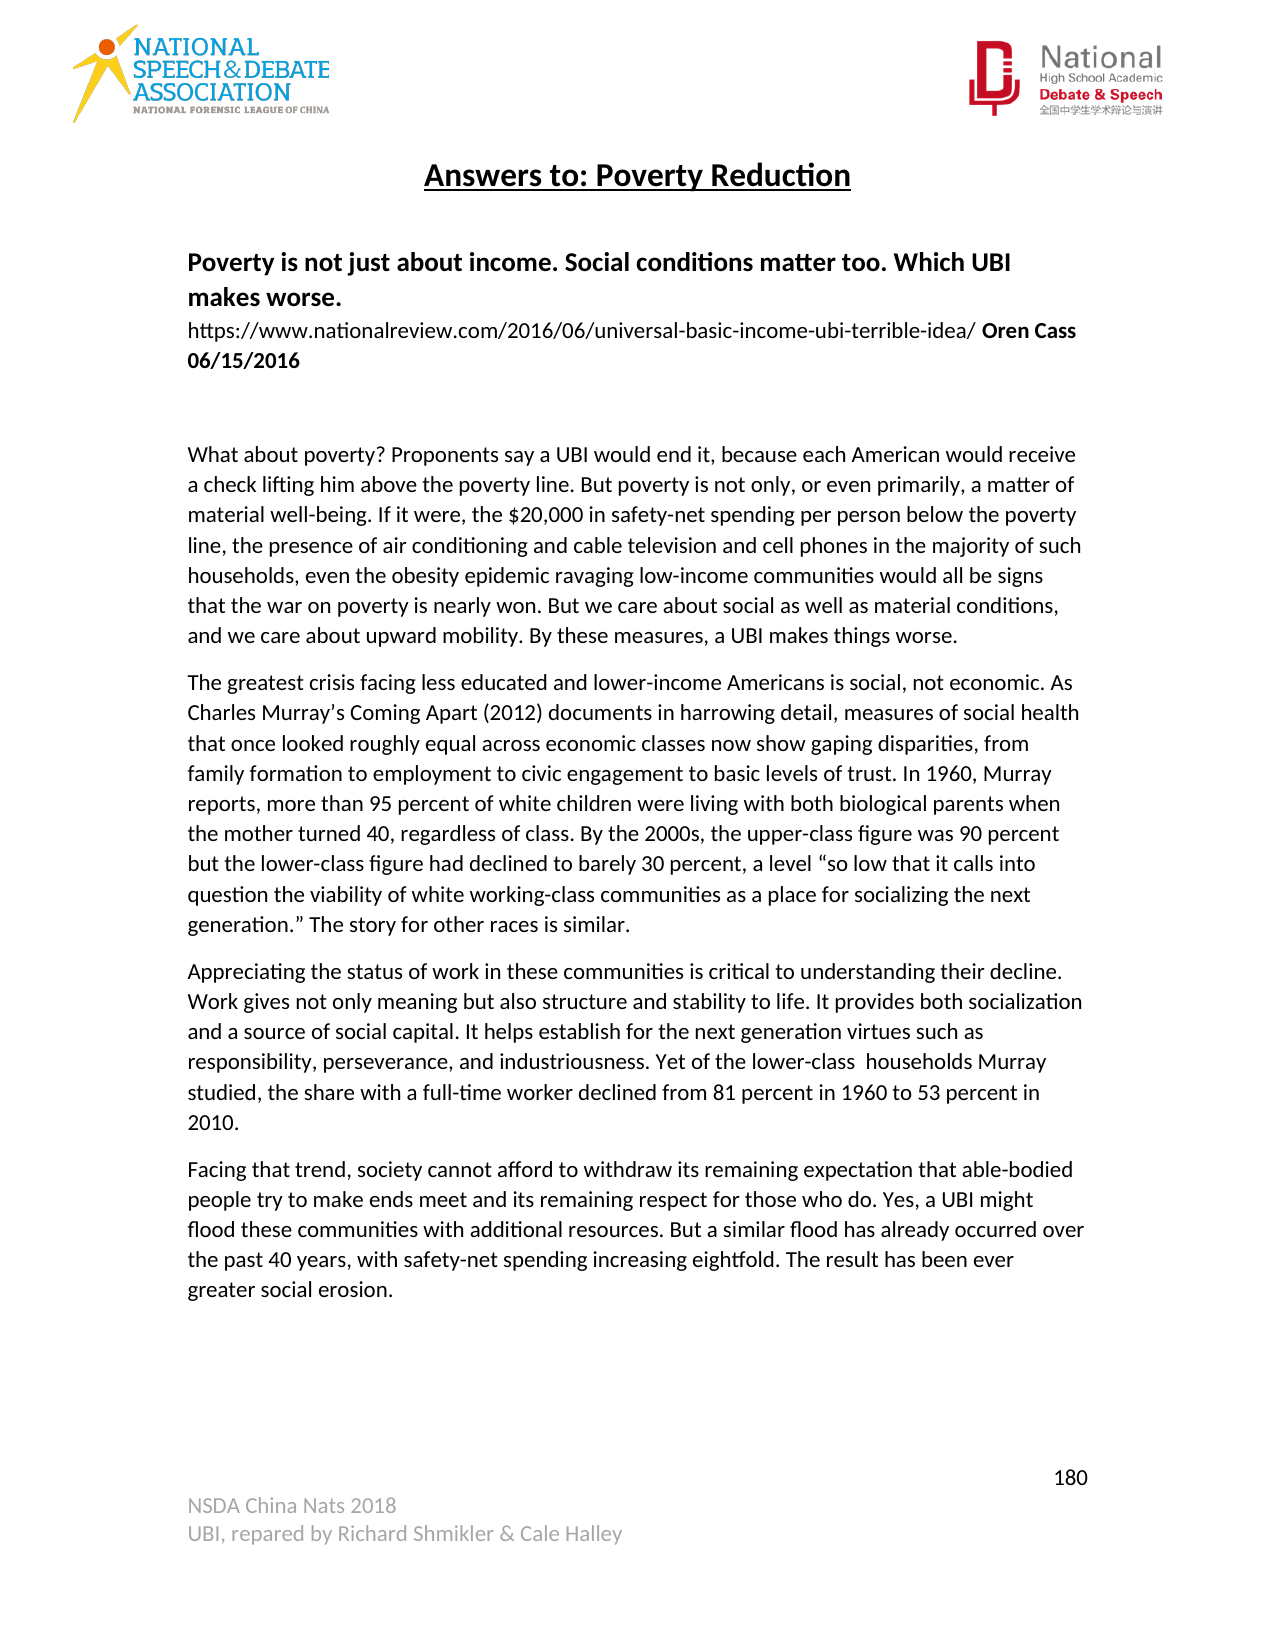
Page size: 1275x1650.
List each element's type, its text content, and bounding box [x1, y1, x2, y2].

subtitle Poverty is not just about income. Social conditions matter too. Which UBI makes worse. [187, 245, 1088, 314]
text Facing that trend, society cannot afford to withdraw its remaining expectation that able-bodied people try to make ends meet and its remaining respect for those who do. Yes, a UBI might flood these communities with additional resources. But a similar flood has already occurred over the past 40 years, with safety-net spending increasing eightfold. The result has been ever greater social erosion. [187, 1155, 1088, 1304]
picture [72, 24, 330, 123]
text The greatest crisis facing less educated and lower-income Americans is social, not economic. As Charles Murray’s Coming Apart (2012) documents in harrowing detail, measures of social health that once looked roughly equal across economic classes now show gaping disparities, from family formation to employment to civic engagement to basic levels of trust. In 1960, Murray reports, more than 95 percent of white children were living with both biological parents when the mother turned 40, regardless of class. By the 2000s, the upper-class figure was 90 percent but the lower-class figure had declined to barely 30 percent, a level “so low that it calls into question the viability of white working-class communities as a place for socializing the next generation.” The story for other races is similar. [187, 668, 1088, 938]
subtitle Answers to: Poverty Reduction [187, 154, 1088, 195]
text What about poverty? Proponents say a UBI would end it, because each American would receive a check lifting him above the poverty line. But poverty is not only, or even primarily, a matter of material well-being. If it were, the $20,000 in safety-net spending per person below the poverty line, the presence of air conditioning and cable television and cell phones in the majority of such households, even the obesity epidemic ravaging low-income communities would all be signs that the war on poverty is nearly won. But we care about social as well as material conditions, and we care about upward mobility. By these measures, a UBI makes things worse. [187, 440, 1088, 649]
text Appreciating the status of work in these communities is critical to understanding their decline. Work gives not only meaning but also structure and stability to life. It provides both socialization and a source of social capital. It helps establish for the next generation virtues such as responsibility, perseverance, and industriousness. Yet of the lower-class households Murray studied, the share with a full-time worker declined from 81 percent in 1960 to 53 percent in 2010. [187, 957, 1088, 1136]
text https://www.nationalreview.com/2016/06/universal-basic-income-ubi-terrible-idea/ Oren Cass 06/15/2016 [187, 316, 1088, 374]
picture [959, 27, 1171, 128]
